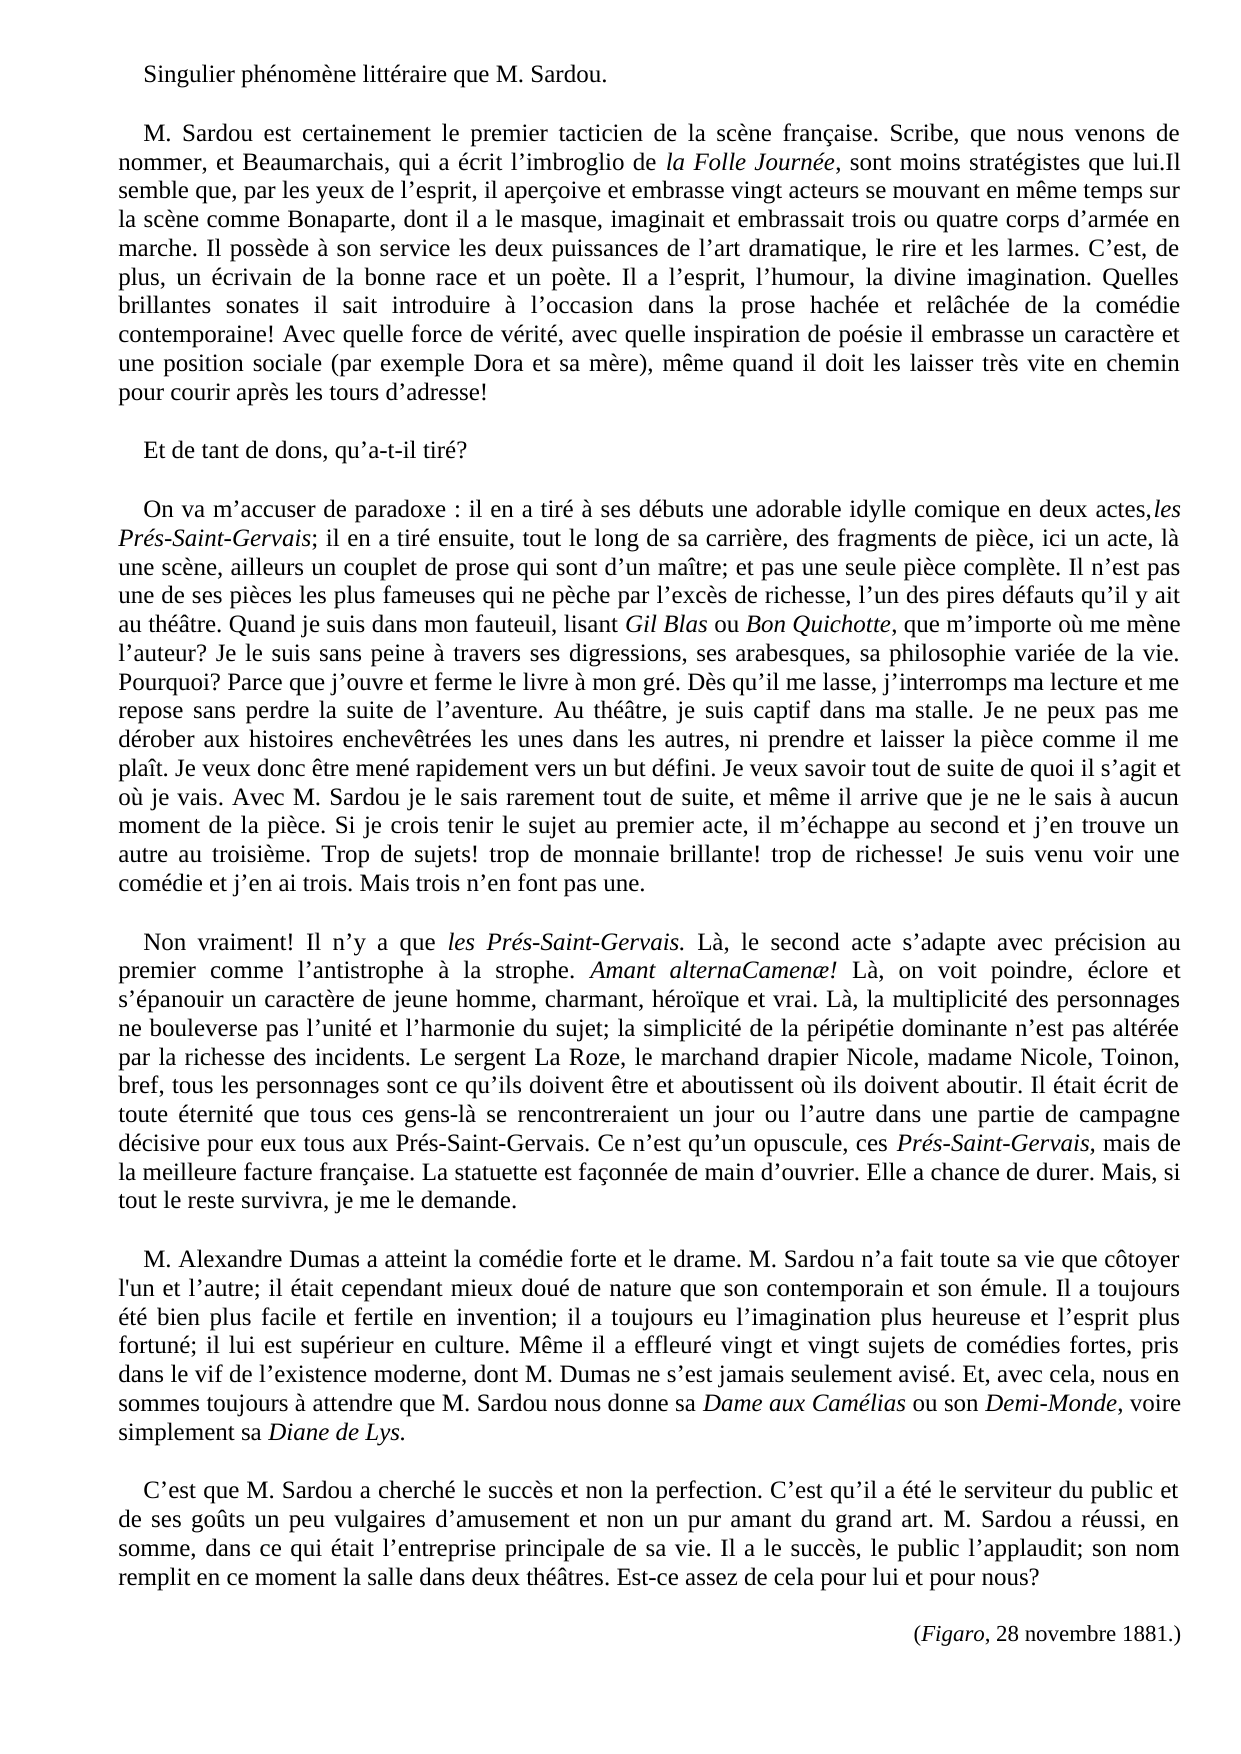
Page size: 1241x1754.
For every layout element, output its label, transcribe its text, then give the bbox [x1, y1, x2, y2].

text Et de tant de dons, qu’a-t-il tiré? [118, 435, 1181, 464]
text (Figaro, 28 novembre 1881.) [118, 1620, 1181, 1647]
text Singulier phénomène littéraire que M. Sardou. [118, 59, 1181, 88]
text M. Alexandre Dumas a atteint la comédie forte et le drame. M. Sardou n’a fait toute sa vie que côtoyer l'un et l’autre; il était cependant mieux doué de nature que son contemporain et son émule. Il a toujours été bien plus facile et fertile en invention; il a toujours eu l’imagination plus heureuse et l’esprit plus fortuné; il lui est supérieur en culture. Même il a effleuré vingt et vingt sujets de comédies fortes, pris dans le vif de l’existence moderne, dont M. Dumas ne s’est jamais seulement avisé. Et, avec cela, nous en sommes toujours à attendre que M. Sardou nous donne sa Dame aux Camélias ou son Demi-Monde, voire simplement sa Diane de Lys. [118, 1244, 1181, 1445]
text On va m’accuser de paradoxe : il en a tiré à ses débuts une adorable idylle comique en deux actes,les Prés-Saint-Gervais; il en a tiré ensuite, tout le long de sa carrière, des fragments de pièce, ici un acte, là une scène, ailleurs un couplet de prose qui sont d’un maître; et pas une seule pièce complète. Il n’est pas une de ses pièces les plus fameuses qui ne pèche par l’excès de richesse, l’un des pires défauts qu’il y ait au théâtre. Quand je suis dans mon fauteuil, lisant Gil Blas ou Bon Quichotte, que m’importe où me mène l’auteur? Je le suis sans peine à travers ses digressions, ses arabesques, sa philosophie variée de la vie. Pourquoi? Parce que j’ouvre et ferme le livre à mon gré. Dès qu’il me lasse, j’interromps ma lecture et me repose sans perdre la suite de l’aventure. Au théâtre, je suis captif dans ma stalle. Je ne peux pas me dérober aux histoires enchevêtrées les unes dans les autres, ni prendre et laisser la pièce comme il me plaît. Je veux donc être mené rapidement vers un but défini. Je veux savoir tout de suite de quoi il s’agit et où je vais. Avec M. Sardou je le sais rarement tout de suite, et même il arrive que je ne le sais à aucun moment de la pièce. Si je crois tenir le sujet au premier acte, il m’échappe au second et j’en trouve un autre au troisième. Trop de sujets! trop de monnaie brillante! trop de richesse! Je suis venu voir une comédie et j’en ai trois. Mais trois n’en font pas une. [118, 494, 1181, 897]
text M. Sardou est certainement le premier tacticien de la scène française. Scribe, que nous venons de nommer, et Beaumarchais, qui a écrit l’imbroglio de la Folle Journée, sont moins stratégistes que lui.Il semble que, par les yeux de l’esprit, il aperçoive et embrasse vingt acteurs se mouvant en même temps sur la scène comme Bonaparte, dont il a le masque, imaginait et embrassait trois ou quatre corps d’armée en marche. Il possède à son service les deux puissances de l’art dramatique, le rire et les larmes. C’est, de plus, un écrivain de la bonne race et un poète. Il a l’esprit, l’humour, la divine imagination. Quelles brillantes sonates il sait introduire à l’occasion dans la prose hachée et relâchée de la comédie contemporaine! Avec quelle force de vérité, avec quelle inspiration de poésie il embrasse un caractère et une position sociale (par exemple Dora et sa mère), même quand il doit les laisser très vite en chemin pour courir après les tours d’adresse! [118, 118, 1181, 405]
text Non vraiment! Il n’y a que les Prés-Saint-Gervais. Là, le second acte s’adapte avec précision au premier comme l’antistrophe à la strophe. Amant alternaCamenæ! Là, on voit poindre, éclore et s’épanouir un caractère de jeune homme, charmant, héroïque et vrai. Là, la multiplicité des personnages ne bouleverse pas l’unité et l’harmonie du sujet; la simplicité de la péripétie dominante n’est pas altérée par la richesse des incidents. Le sergent La Roze, le marchand drapier Nicole, madame Nicole, Toinon, bref, tous les personnages sont ce qu’ils doivent être et aboutissent où ils doivent aboutir. Il était écrit de toute éternité que tous ces gens-là se rencontreraient un jour ou l’autre dans une partie de campagne décisive pour eux tous aux Prés-Saint-Gervais. Ce n’est qu’un opuscule, ces Prés-Saint-Gervais, mais de la meilleure facture française. La statuette est façonnée de main d’ouvrier. Elle a chance de durer. Mais, si tout le reste survivra, je me le demande. [118, 927, 1181, 1214]
text C’est que M. Sardou a cherché le succès et non la perfection. C’est qu’il a été le serviteur du public et de ses goûts un peu vulgaires d’amusement et non un pur amant du grand art. M. Sardou a réussi, en somme, dans ce qui était l’entreprise principale de sa vie. Il a le succès, le public l’applaudit; son nom remplit en ce moment la salle dans deux théâtres. Est-ce assez de cela pour lui et pour nous? [118, 1475, 1181, 1590]
